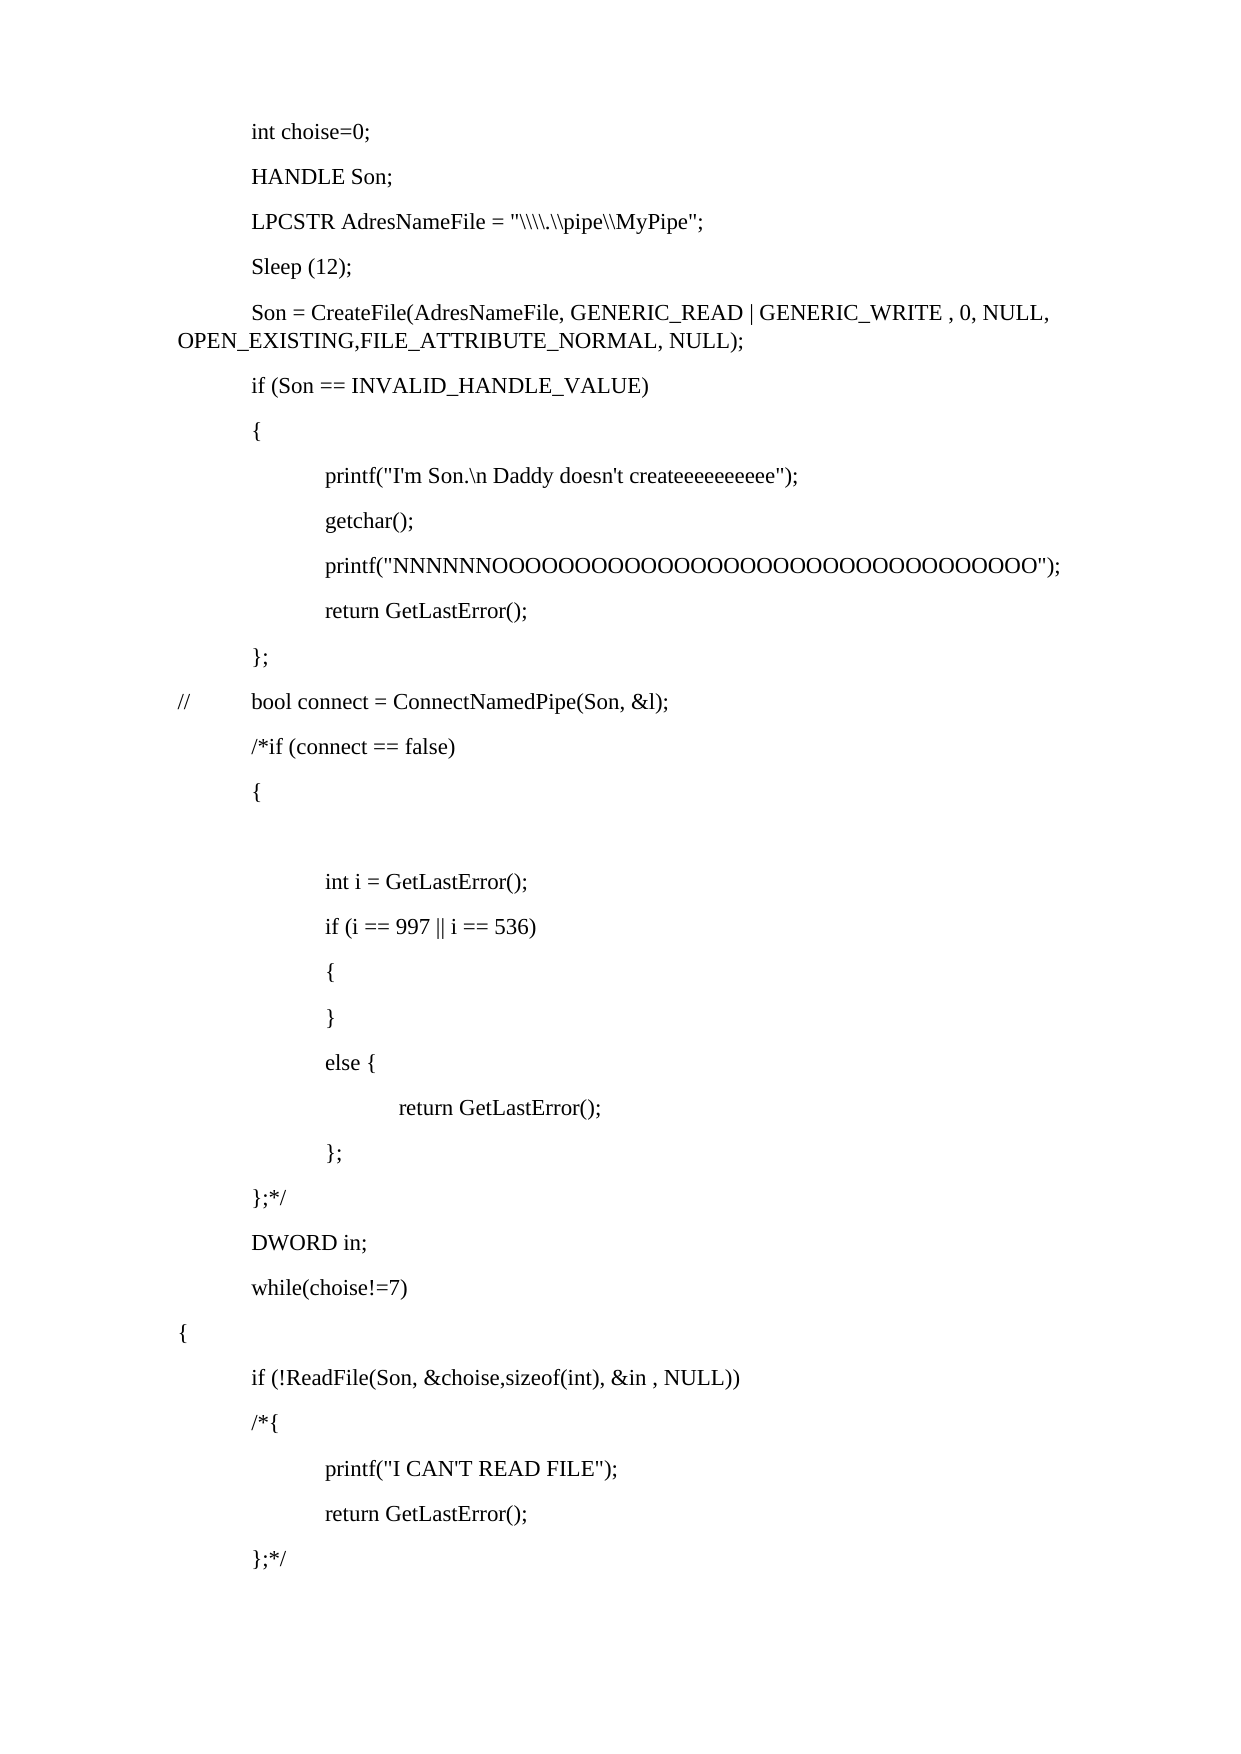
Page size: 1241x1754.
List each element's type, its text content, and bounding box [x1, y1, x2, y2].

text return GetLastError(); [177, 598, 1152, 624]
text /*if (connect == false) [177, 733, 1152, 759]
text DWORD in; [177, 1229, 1152, 1255]
text printf("I'm Son.\n Daddy doesn't createeeeeeeeee"); [177, 462, 1152, 489]
text LPCSTR AdresNameFile = "\\\\.\\pipe\\MyPipe"; [177, 208, 1152, 235]
text printf("NNNNNNOOOOOOOOOOOOOOOOOOOOOOOOOOOOOOOOO"); [177, 552, 1152, 579]
text { [177, 778, 1152, 804]
text }; [177, 643, 1152, 669]
text if (!ReadFile(Son, &choise,sizeof(int), &in , NULL)) [177, 1364, 1152, 1391]
text Son = CreateFile(AdresNameFile, GENERIC_READ | GENERIC_WRITE , 0, NULL, OPEN_EXISTING,FILE_ATTRIBUTE_NORMAL, NULL); [177, 298, 1152, 353]
text int i = GetLastError(); [177, 868, 1152, 894]
text HANDLE Son; [177, 163, 1152, 189]
text } [177, 1003, 1152, 1030]
text else { [177, 1049, 1152, 1075]
text while(choise!=7) [177, 1274, 1152, 1301]
text return GetLastError(); [177, 1500, 1152, 1526]
text Sleep (12); [177, 253, 1152, 280]
text if (i == 997 || i == 536) [177, 913, 1152, 940]
text { [177, 1319, 1152, 1346]
text { [177, 958, 1152, 985]
text /*{ [177, 1409, 1152, 1436]
text // bool connect = ConnectNamedPipe(Son, &l); [177, 688, 1152, 714]
text int choise=0; [177, 118, 1152, 144]
text { [177, 417, 1152, 443]
text };*/ [177, 1545, 1152, 1571]
text printf("I CAN'T READ FILE"); [177, 1454, 1152, 1481]
text getchar(); [177, 507, 1152, 534]
text };*/ [177, 1184, 1152, 1210]
text }; [177, 1139, 1152, 1165]
text if (Son == INVALID_HANDLE_VALUE) [177, 372, 1152, 398]
text return GetLastError(); [177, 1094, 1152, 1120]
